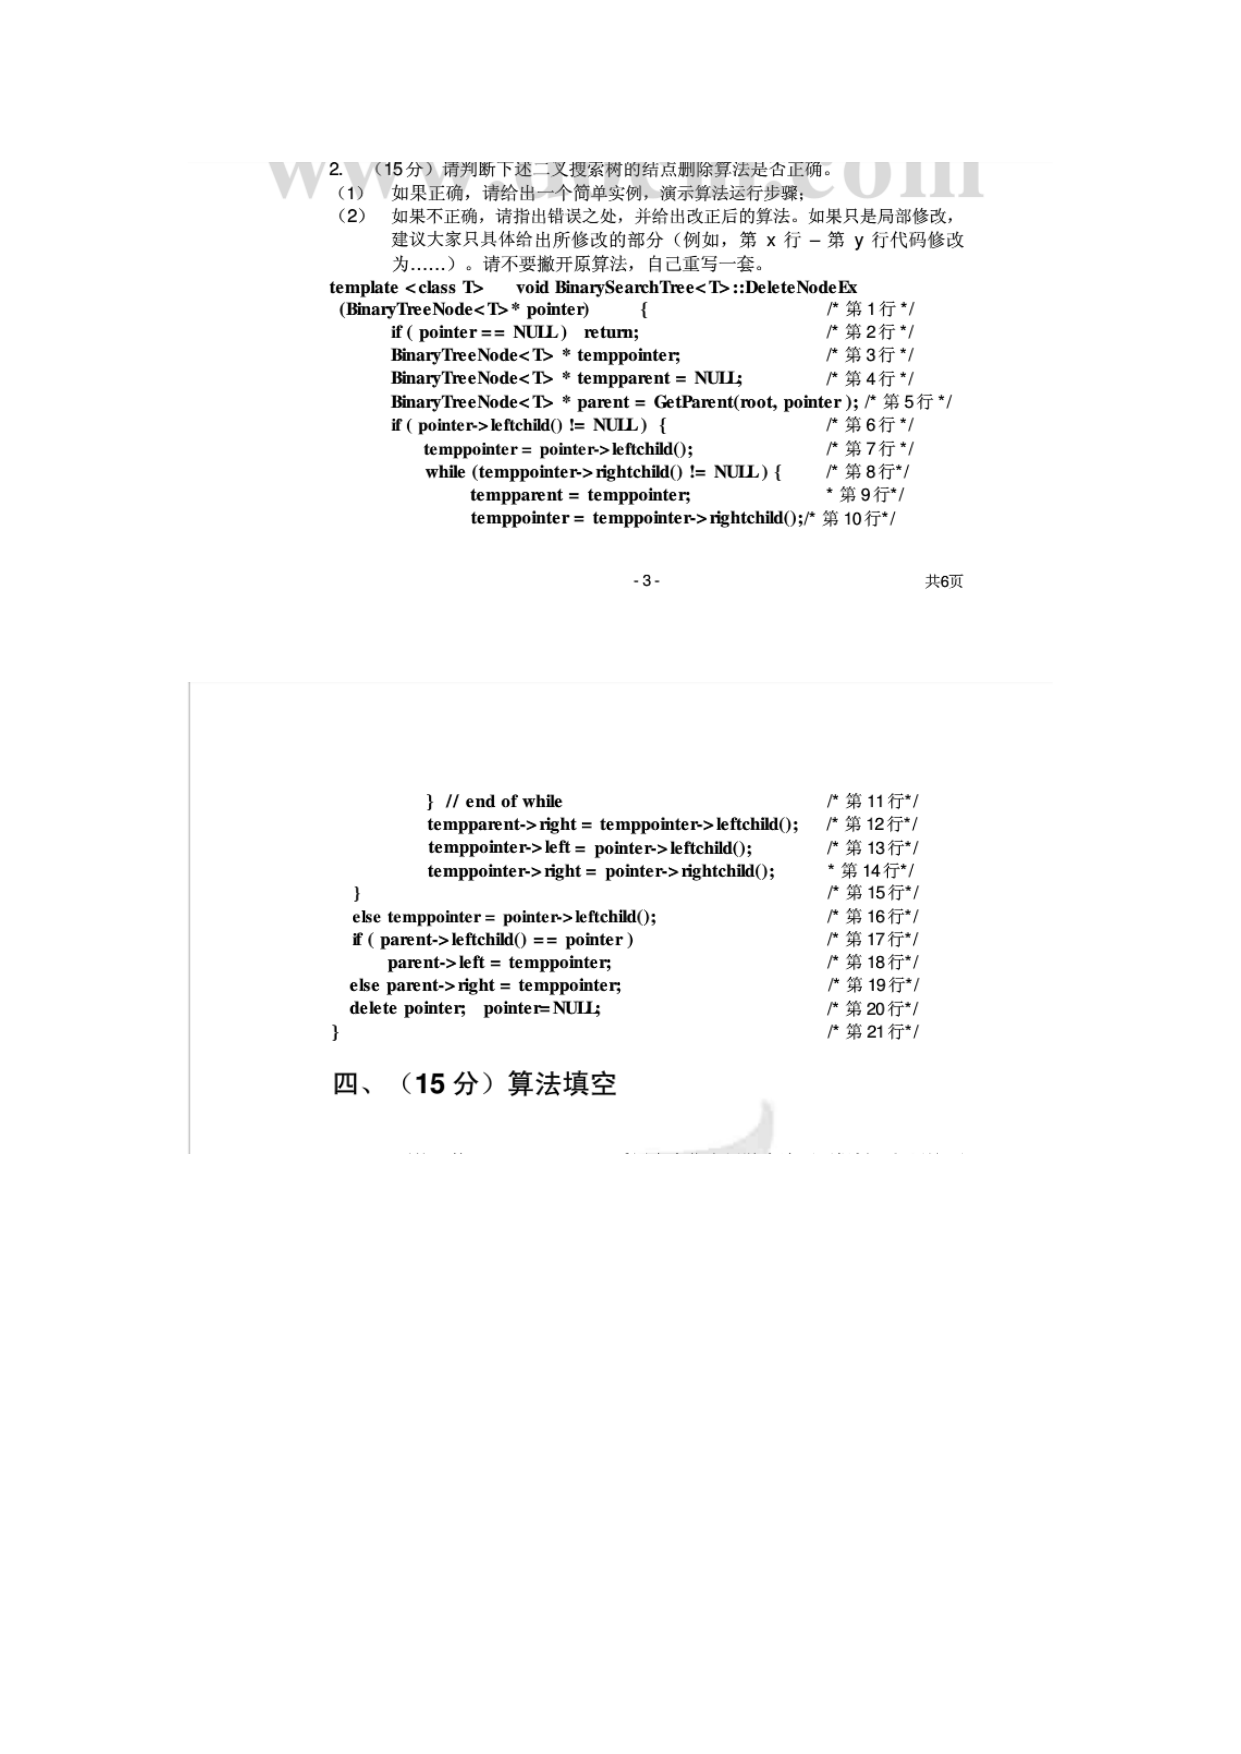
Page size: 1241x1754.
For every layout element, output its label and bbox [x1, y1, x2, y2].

picture [187, 682, 1053, 1154]
picture [187, 162, 1053, 660]
